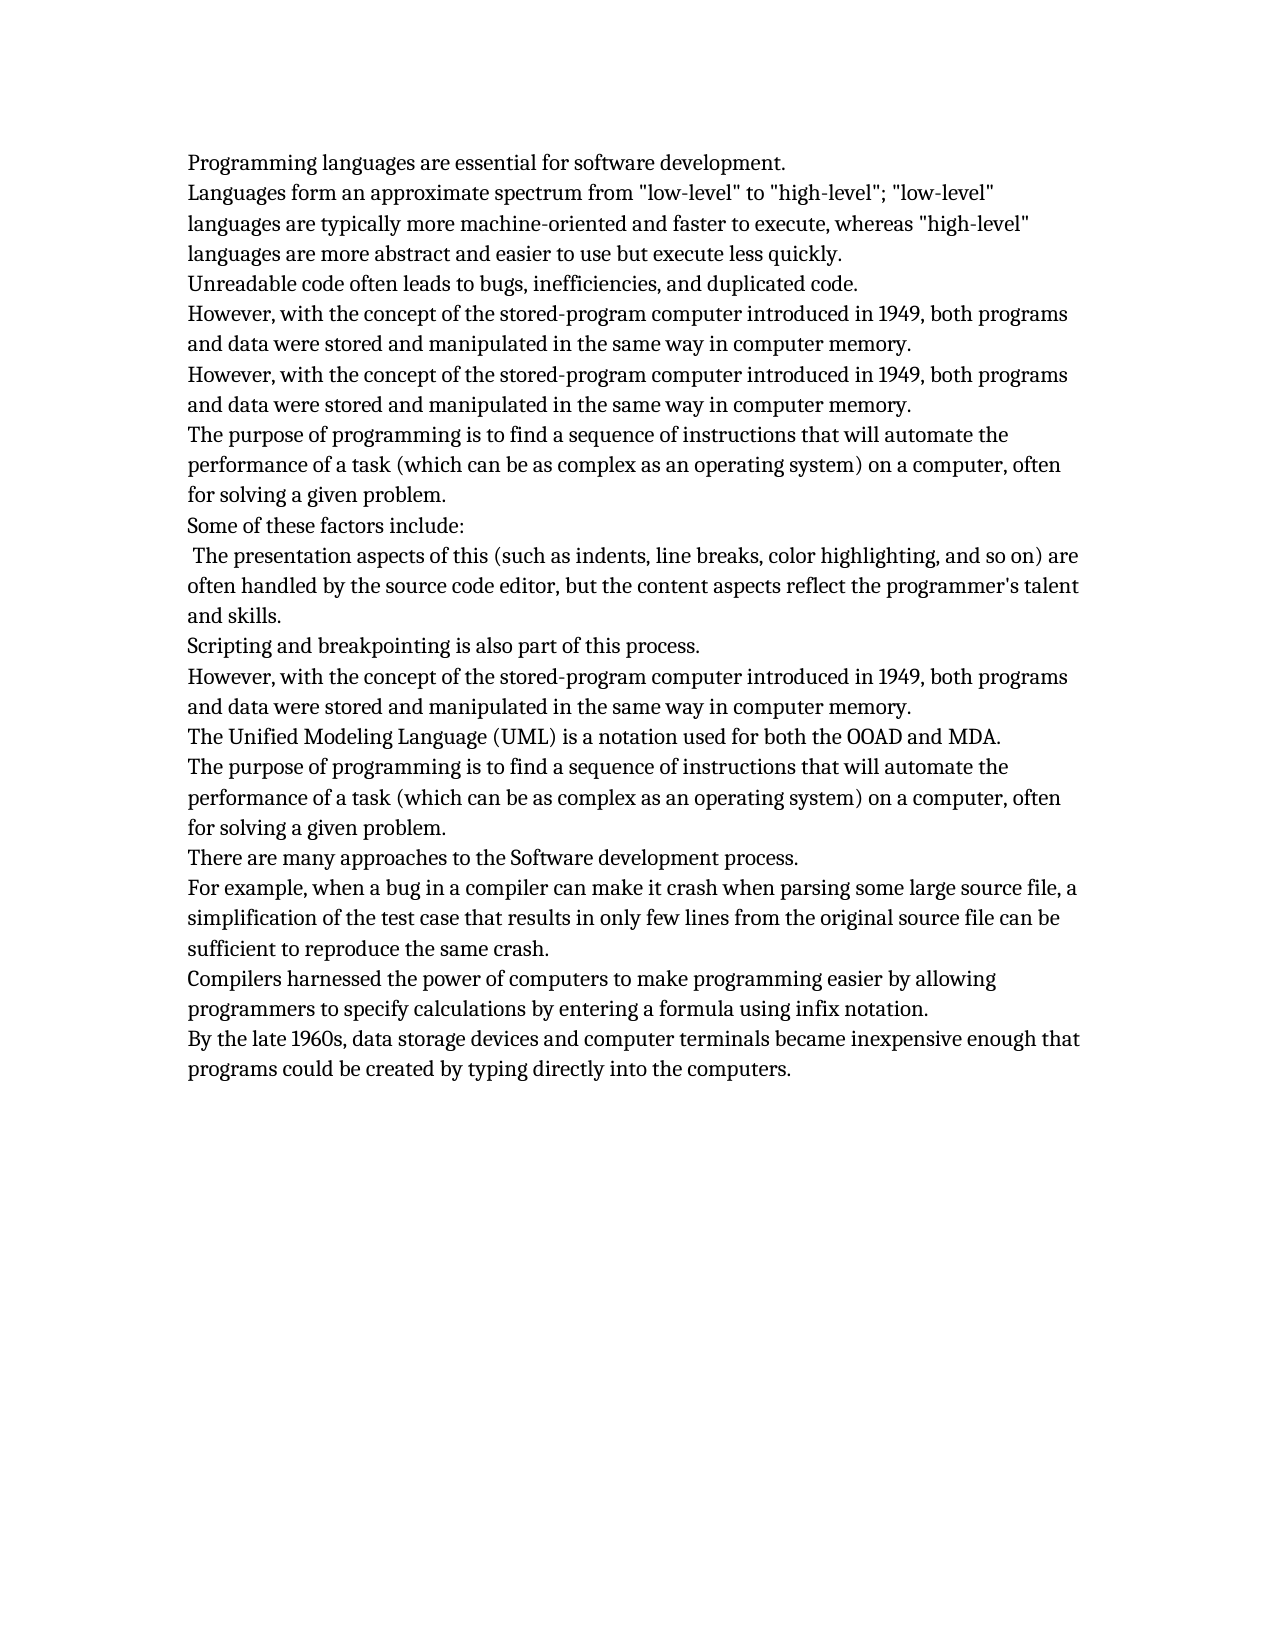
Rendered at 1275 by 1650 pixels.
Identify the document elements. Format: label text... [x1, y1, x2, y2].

text Programming languages are essential for software development. Languages form an approximate spectrum from "low-level" to "high-level"; "low-level" languages are typically more machine-oriented and faster to execute, whereas "high-level" languages are more abstract and easier to use but execute less quickly. Unreadable code often leads to bugs, inefficiencies, and duplicated code. However, with the concept of the stored-program computer introduced in 1949, both programs and data were stored and manipulated in the same way in computer memory. However, with the concept of the stored-program computer introduced in 1949, both programs and data were stored and manipulated in the same way in computer memory. The purpose of programming is to find a sequence of instructions that will automate the performance of a task (which can be as complex as an operating system) on a computer, often for solving a given problem. Some of these factors include: The presentation aspects of this (such as indents, line breaks, color highlighting, and so on) are often handled by the source code editor, but the content aspects reflect the programmer's talent and skills. Scripting and breakpointing is also part of this process. However, with the concept of the stored-program computer introduced in 1949, both programs and data were stored and manipulated in the same way in computer memory. The Unified Modeling Language (UML) is a notation used for both the OOAD and MDA. The purpose of programming is to find a sequence of instructions that will automate the performance of a task (which can be as complex as an operating system) on a computer, often for solving a given problem. There are many approaches to the Software development process. For example, when a bug in a compiler can make it crash when parsing some large source file, a simplification of the test case that results in only few lines from the original source file can be sufficient to reproduce the same crash. Compilers harnessed the power of computers to make programming easier by allowing programmers to specify calculations by entering a formula using infix notation. By the late 1960s, data storage devices and computer terminals became inexpensive enough that programs could be created by typing directly into the computers. [187, 150, 1087, 1083]
